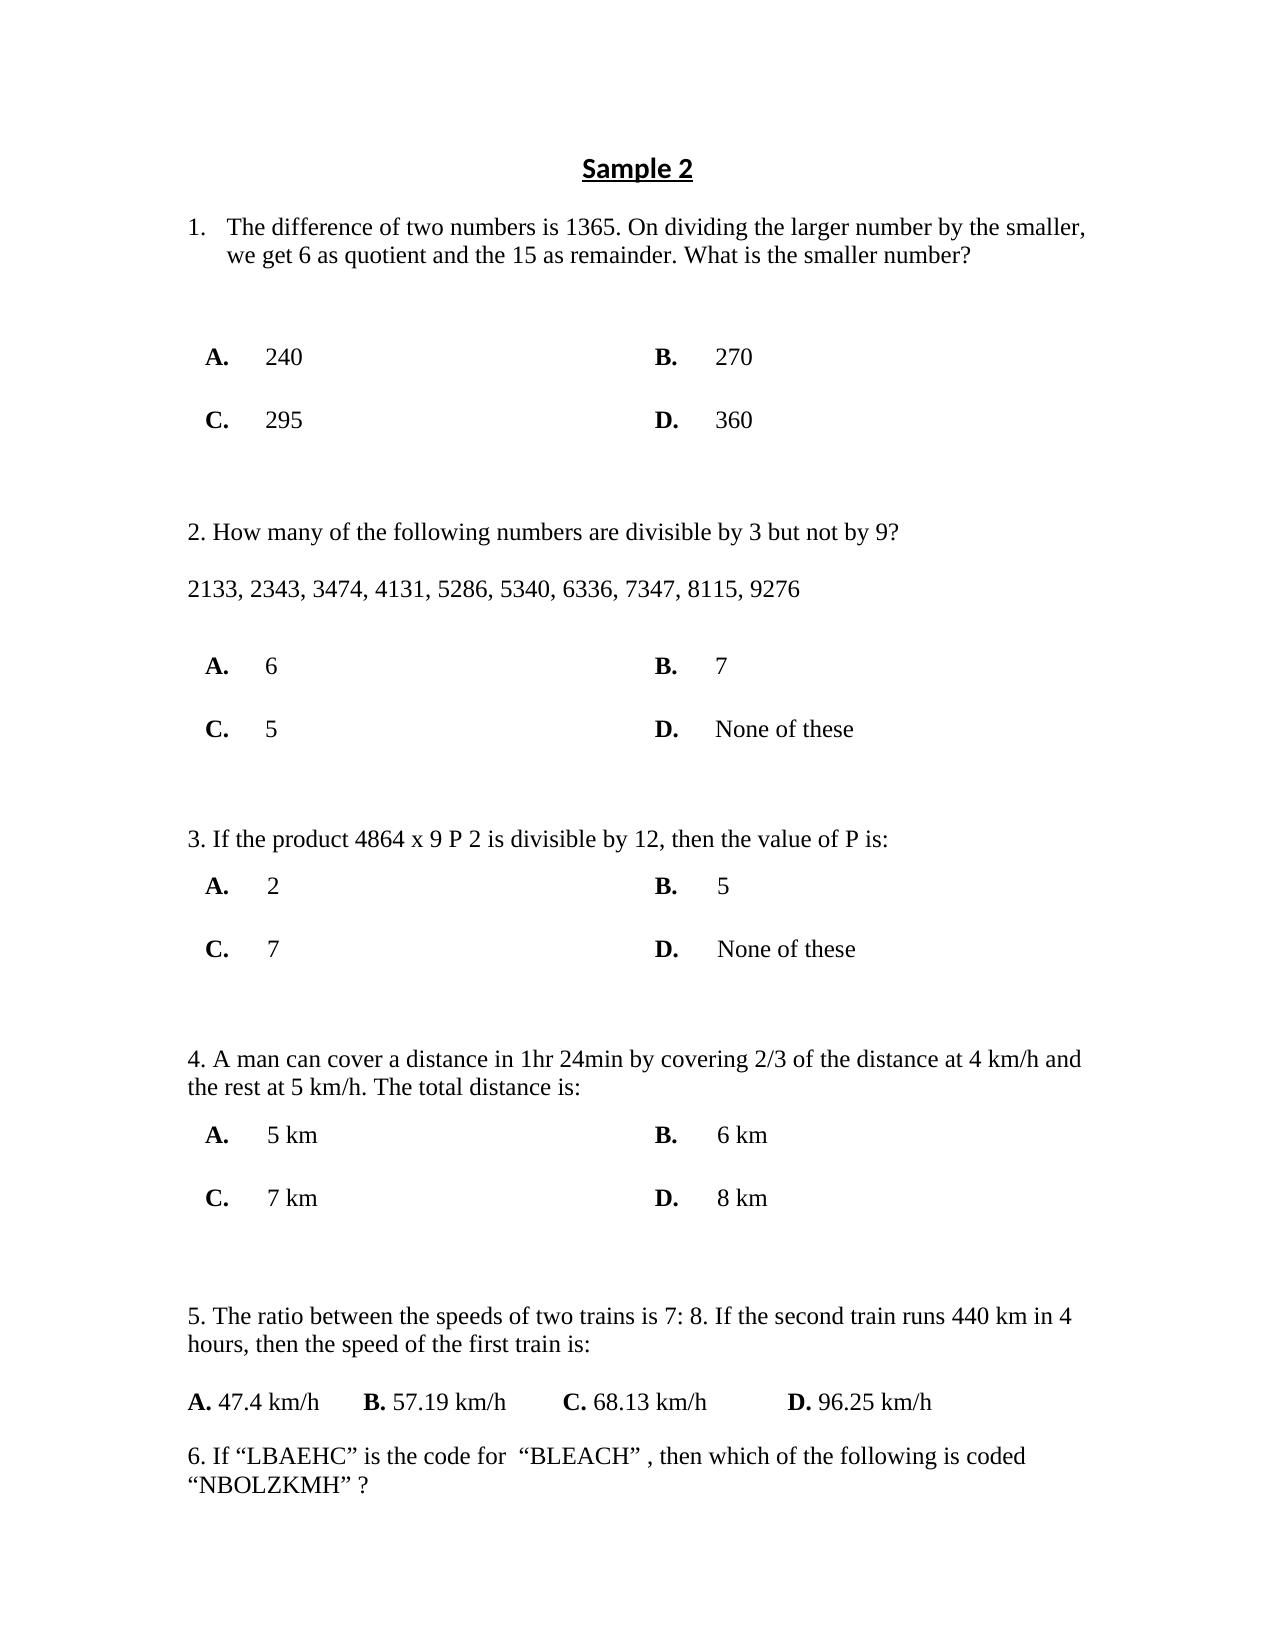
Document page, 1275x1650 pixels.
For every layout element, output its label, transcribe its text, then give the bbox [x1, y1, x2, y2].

table_header 1. [188, 212, 226, 269]
table_cell [703, 1168, 1086, 1228]
text 2133, 2343, 3474, 4131, 5286, 5340, 6336, 7347, 8115, 9276 [187, 574, 1087, 603]
table_cell [253, 919, 637, 979]
table_cell 360 [701, 389, 1088, 449]
table_cell [191, 919, 250, 979]
text 5. The ratio between the speeds of two trains is 7: 8. If the second train runs 440 km in 4 hours, then the speed of the first train is: [187, 1301, 1087, 1358]
table_cell None of these [701, 699, 1088, 759]
text Sample 2 [187, 150, 1087, 186]
table_cell [641, 856, 700, 916]
table_header 6 [251, 636, 637, 696]
table_cell [703, 919, 1086, 979]
table_header 240 [251, 326, 637, 386]
table_cell [641, 1104, 700, 1164]
table_cell [253, 856, 637, 916]
table_header A. [191, 326, 248, 386]
table_cell [191, 1168, 250, 1228]
table_header The difference of two numbers is 1365. On dividing the larger number by the smaller, we get 6 as quotient and the 15 as remainder. What is the smaller number? [226, 212, 1087, 269]
text 6. If “LBAEHC” is the code for “BLEACH” , then which of the following is coded “NBOLZKMH” ? [187, 1441, 1087, 1499]
table_cell 295 [251, 389, 637, 449]
table_header B. [641, 636, 698, 696]
table_header 7 [701, 636, 1088, 696]
table_cell [191, 1104, 250, 1164]
table_cell C. [191, 389, 248, 449]
table_header B. [641, 326, 698, 386]
table_cell D. [641, 389, 698, 449]
table_header A. [191, 636, 248, 696]
table_cell [703, 856, 1086, 916]
table_cell [253, 1104, 637, 1164]
table_header 3. If the product 4864 x 9 P 2 is divisible by 12, then the value of P is: [188, 824, 1087, 852]
table_cell D. [641, 699, 698, 759]
table_cell [253, 1168, 637, 1228]
table_cell 5 [251, 699, 637, 759]
table_cell [703, 1104, 1086, 1164]
text 2. How many of the following numbers are divisible by 3 but not by 9? [187, 517, 1087, 545]
table_cell [641, 1168, 700, 1228]
table_cell C. [191, 699, 248, 759]
table_cell [191, 856, 250, 916]
table_header 270 [701, 326, 1088, 386]
table_cell [641, 919, 700, 979]
table_header 4. A man can cover a distance in 1hr 24min by covering 2/3 of the distance at 4 km/h and the rest at 5 km/h. The total distance is: [188, 1044, 1087, 1101]
text A. 47.4 km/h B. 57.19 km/h C. 68.13 km/h D. 96.25 km/h [187, 1387, 1087, 1416]
